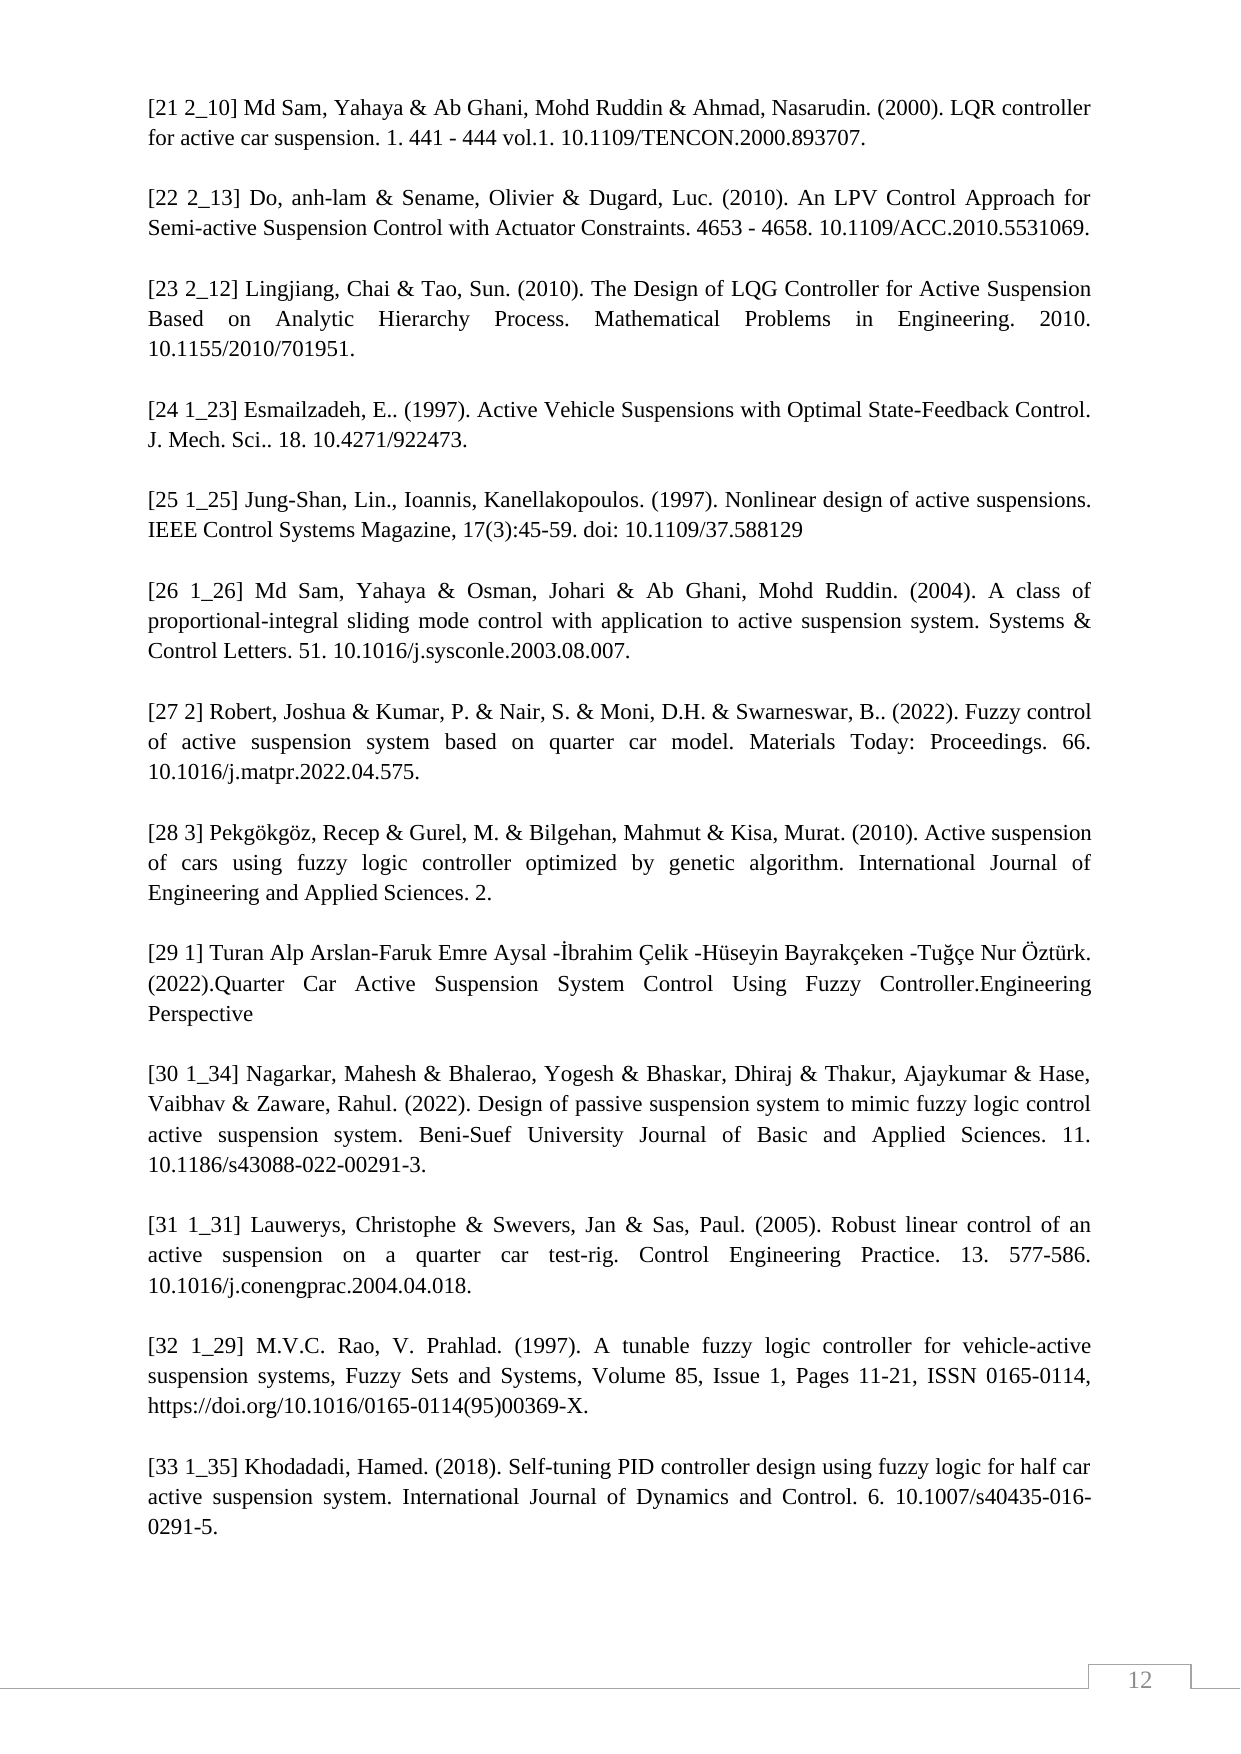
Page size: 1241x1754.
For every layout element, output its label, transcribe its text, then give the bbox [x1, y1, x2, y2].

text [23 2_12] Lingjiang, Chai & Tao, Sun. (2010). The Design of LQG Controller for Active Suspension Based on Analytic Hierarchy Process. Mathematical Problems in Engineering. 2010. 10.1155/2010/701951. [148, 275, 1093, 362]
text [27 2] Robert, Joshua & Kumar, P. & Nair, S. & Moni, D.H. & Swarneswar, B.. (2022). Fuzzy control of active suspension system based on quarter car model. Materials Today: Proceedings. 66. 10.1016/j.matpr.2022.04.575. [148, 698, 1093, 784]
text [29 1] Turan Alp Arslan-Faruk Emre Aysal -İbrahim Çelik -Hüseyin Bayrakçeken -Tuğçe Nur Öztürk. (2022).Quarter Car Active Suspension System Control Using Fuzzy Controller.Engineering Perspective [148, 939, 1093, 1026]
text [25 1_25] Jung-Shan, Lin., Ioannis, Kanellakopoulos. (1997). Nonlinear design of active suspensions. IEEE Control Systems Magazine, 17(3):45-59. doi: 10.1109/37.588129 [148, 486, 1093, 543]
text [28 3] Pekgökgöz, Recep & Gurel, M. & Bilgehan, Mahmut & Kisa, Murat. (2010). Active suspension of cars using fuzzy logic controller optimized by genetic algorithm. International Journal of Engineering and Applied Sciences. 2. [148, 819, 1093, 905]
text [33 1_35] Khodadadi, Hamed. (2018). Self-tuning PID controller design using fuzzy logic for half car active suspension system. International Journal of Dynamics and Control. 6. 10.1007/s40435-016-0291-5. [148, 1453, 1093, 1540]
text [21 2_10] Md Sam, Yahaya & Ab Ghani, Mohd Ruddin & Ahmad, Nasarudin. (2000). LQR controller for active car suspension. 1. 441 - 444 vol.1. 10.1109/TENCON.2000.893707. [148, 94, 1093, 150]
text [30 1_34] Nagarkar, Mahesh & Bhalerao, Yogesh & Bhaskar, Dhiraj & Thakur, Ajaykumar & Hase, Vaibhav & Zaware, Rahul. (2022). Design of passive suspension system to mimic fuzzy logic control active suspension system. Beni-Suef University Journal of Basic and Applied Sciences. 11. 10.1186/s43088-022-00291-3. [148, 1060, 1093, 1177]
text [26 1_26] Md Sam, Yahaya & Osman, Johari & Ab Ghani, Mohd Ruddin. (2004). A class of proportional-integral sliding mode control with application to active suspension system. Systems & Control Letters. 51. 10.1016/j.sysconle.2003.08.007. [148, 577, 1093, 664]
text [22 2_13] Do, anh-lam & Sename, Olivier & Dugard, Luc. (2010). An LPV Control Approach for Semi-active Suspension Control with Actuator Constraints. 4653 - 4658. 10.1109/ACC.2010.5531069. [148, 184, 1093, 241]
text [24 1_23] Esmailzadeh, E.. (1997). Active Vehicle Suspensions with Optimal State-Feedback Control. J. Mech. Sci.. 18. 10.4271/922473. [148, 396, 1093, 452]
text [32 1_29] M.V.C. Rao, V. Prahlad. (1997). A tunable fuzzy logic controller for vehicle-active suspension systems, Fuzzy Sets and Systems, Volume 85, Issue 1, Pages 11-21, ISSN 0165-0114, https://doi.org/10.1016/0165-0114(95)00369-X. [148, 1332, 1093, 1419]
